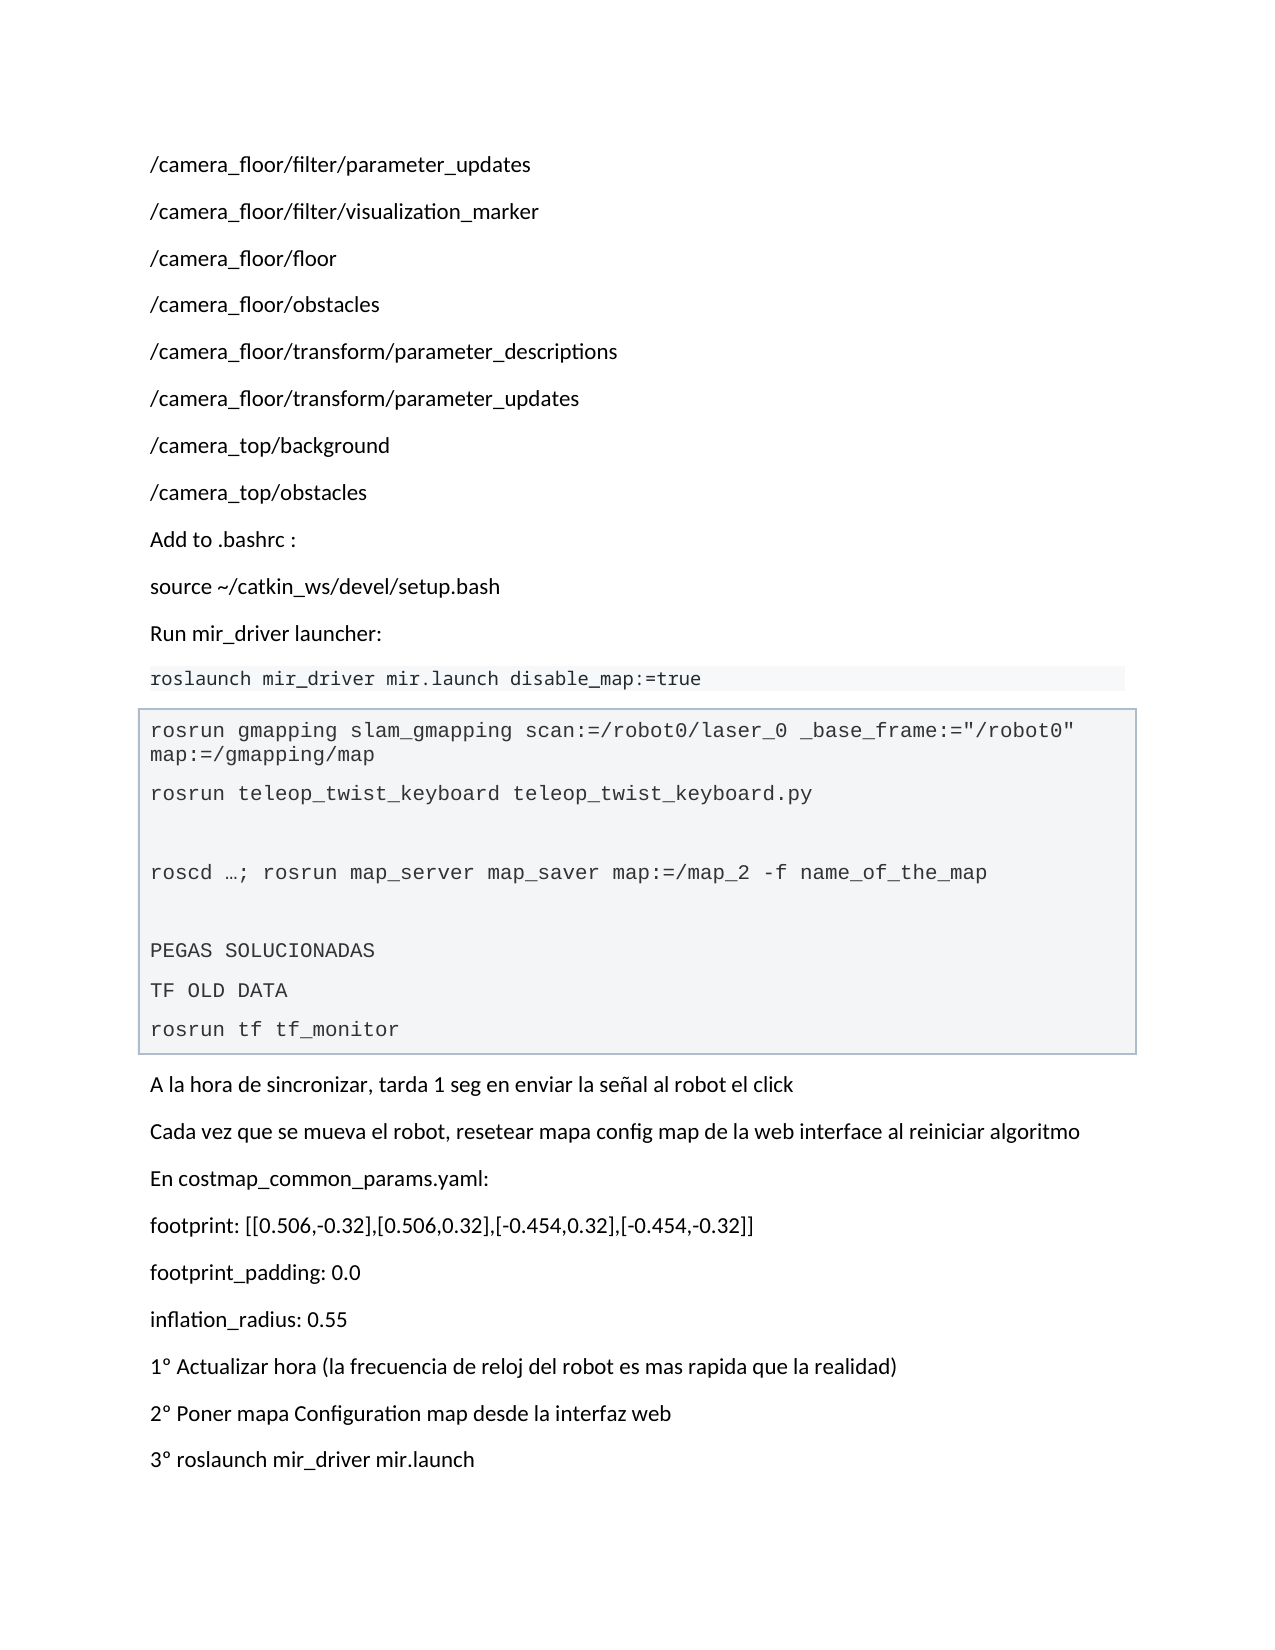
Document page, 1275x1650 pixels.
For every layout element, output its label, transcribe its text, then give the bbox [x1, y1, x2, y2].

text roscd …; rosrun map_server map_saver map:=/map_2 -f name_of_the_map [140, 849, 1135, 885]
text PEGAS SOLUCIONADAS [140, 928, 1135, 964]
text /camera_floor/obstacles [150, 291, 1125, 319]
text 1º Actualizar hora (la frecuencia de reloj del robot es mas rapida que la realidad) [150, 1352, 1125, 1380]
text En costmap_common_params.yaml: [150, 1164, 1125, 1192]
text /camera_top/background [150, 431, 1125, 459]
text Cada vez que se mueva el robot, resetear mapa config map de la web interface al reiniciar algoritmo [150, 1117, 1125, 1146]
text Add to .bashrc : [150, 525, 1125, 553]
text TF OLD DATA [140, 967, 1135, 1003]
text /camera_floor/transform/parameter_updates [150, 384, 1125, 412]
text rosrun gmapping slam_gmapping scan:=/robot0/laser_0 _base_frame:="/robot0" map:=/gmapping/map [140, 710, 1135, 768]
text /camera_floor/filter/visualization_marker [150, 197, 1125, 225]
text /camera_floor/filter/parameter_updates [150, 150, 1125, 178]
text /camera_floor/floor [150, 244, 1125, 272]
text 2º Poner mapa Configuration map desde la interfaz web [150, 1399, 1125, 1427]
text inflation_radius: 0.55 [150, 1305, 1125, 1333]
text roslaunch mir_driver mir.launch disable_map:=true [150, 666, 1125, 691]
text A la hora de sincronizar, tarda 1 seg en enviar la señal al robot el click [150, 1071, 1125, 1099]
text footprint_padding: 0.0 [150, 1258, 1125, 1286]
text /camera_top/obstacles [150, 478, 1125, 506]
text source ~/catkin_ws/devel/setup.bash [150, 572, 1125, 600]
text rosrun teleop_twist_keyboard teleop_twist_keyboard.py [140, 771, 1135, 807]
text 3º roslaunch mir_driver mir.launch [150, 1446, 1125, 1474]
text Run mir_driver launcher: [150, 619, 1125, 647]
text rosrun tf tf_monitor [140, 1006, 1135, 1053]
text footprint: [[0.506,-0.32],[0.506,0.32],[-0.454,0.32],[-0.454,-0.32]] [150, 1211, 1125, 1239]
text /camera_floor/transform/parameter_descriptions [150, 337, 1125, 366]
